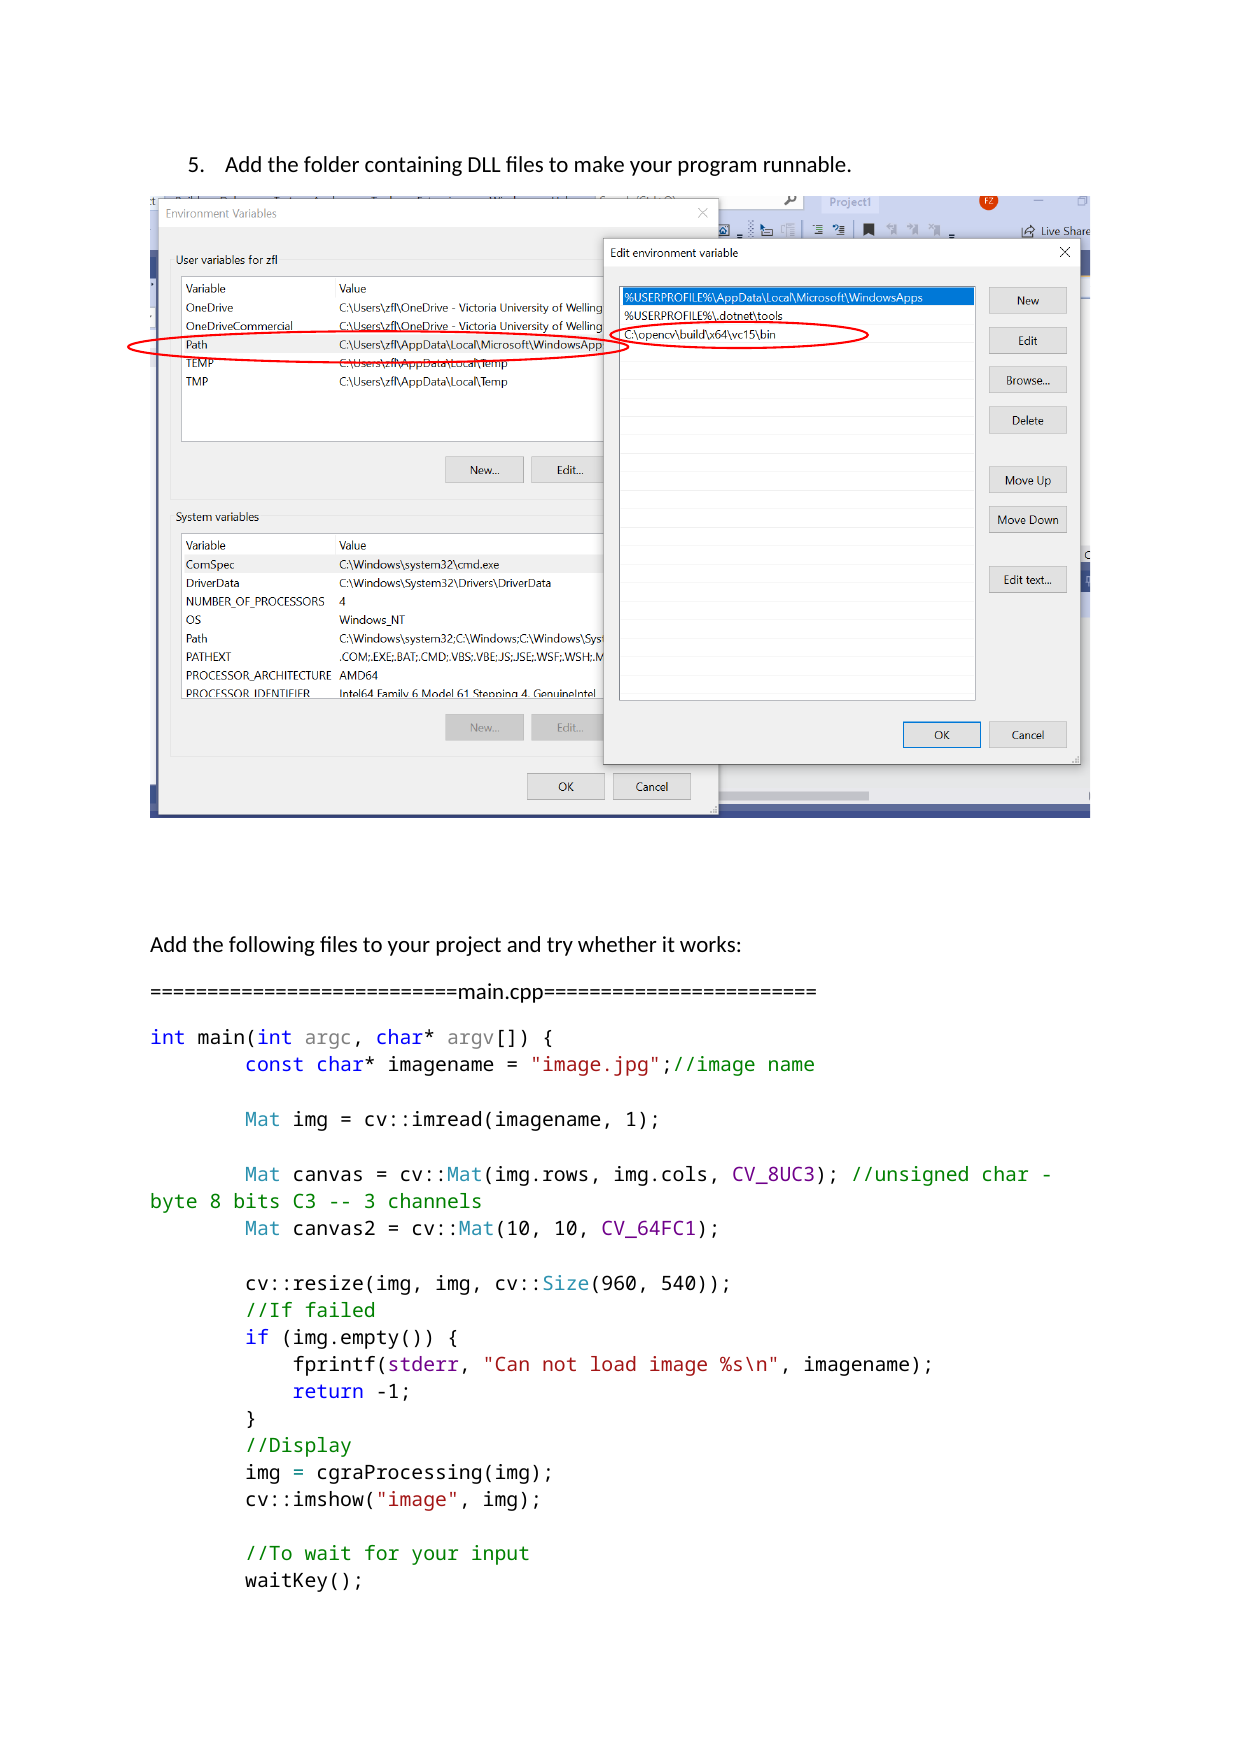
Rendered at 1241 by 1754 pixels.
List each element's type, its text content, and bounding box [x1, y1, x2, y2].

text cv::resize(img, img, cv::Size(960, 540)); [150, 1269, 1090, 1297]
text Add the following files to your project and try whether it works: [150, 930, 1090, 958]
list Add the folder containing DLL files to make your program runnable. [187, 150, 1090, 178]
text } [150, 1404, 1090, 1431]
text return -1; [150, 1377, 1090, 1404]
text const char* imagename = "image.jpg";//image name [150, 1051, 1090, 1078]
text Mat img = cv::imread(imagename, 1); [150, 1106, 1090, 1133]
text ===========================main.cpp======================== [150, 977, 1090, 1005]
text int main(int argc, char* argv[]) { [150, 1024, 1090, 1051]
text //Display [150, 1431, 1090, 1458]
text img = cgraProcessing(img); [150, 1458, 1090, 1485]
text Mat canvas = cv::Mat(img.rows, img.cols, CV_8UC3); //unsigned char - byte 8 bits C3 -- 3 channels [150, 1161, 1090, 1214]
text Mat canvas2 = cv::Mat(10, 10, CV_64FC1); [150, 1214, 1090, 1242]
text if (img.empty()) { [150, 1323, 1090, 1351]
text //If failed [150, 1297, 1090, 1323]
text waitKey(); [150, 1566, 1090, 1593]
text fprintf(stderr, "Can not load image %s\n", imagename); [150, 1351, 1090, 1377]
text cv::imshow("image", img); [150, 1485, 1090, 1512]
text //To wait for your input [150, 1539, 1090, 1566]
